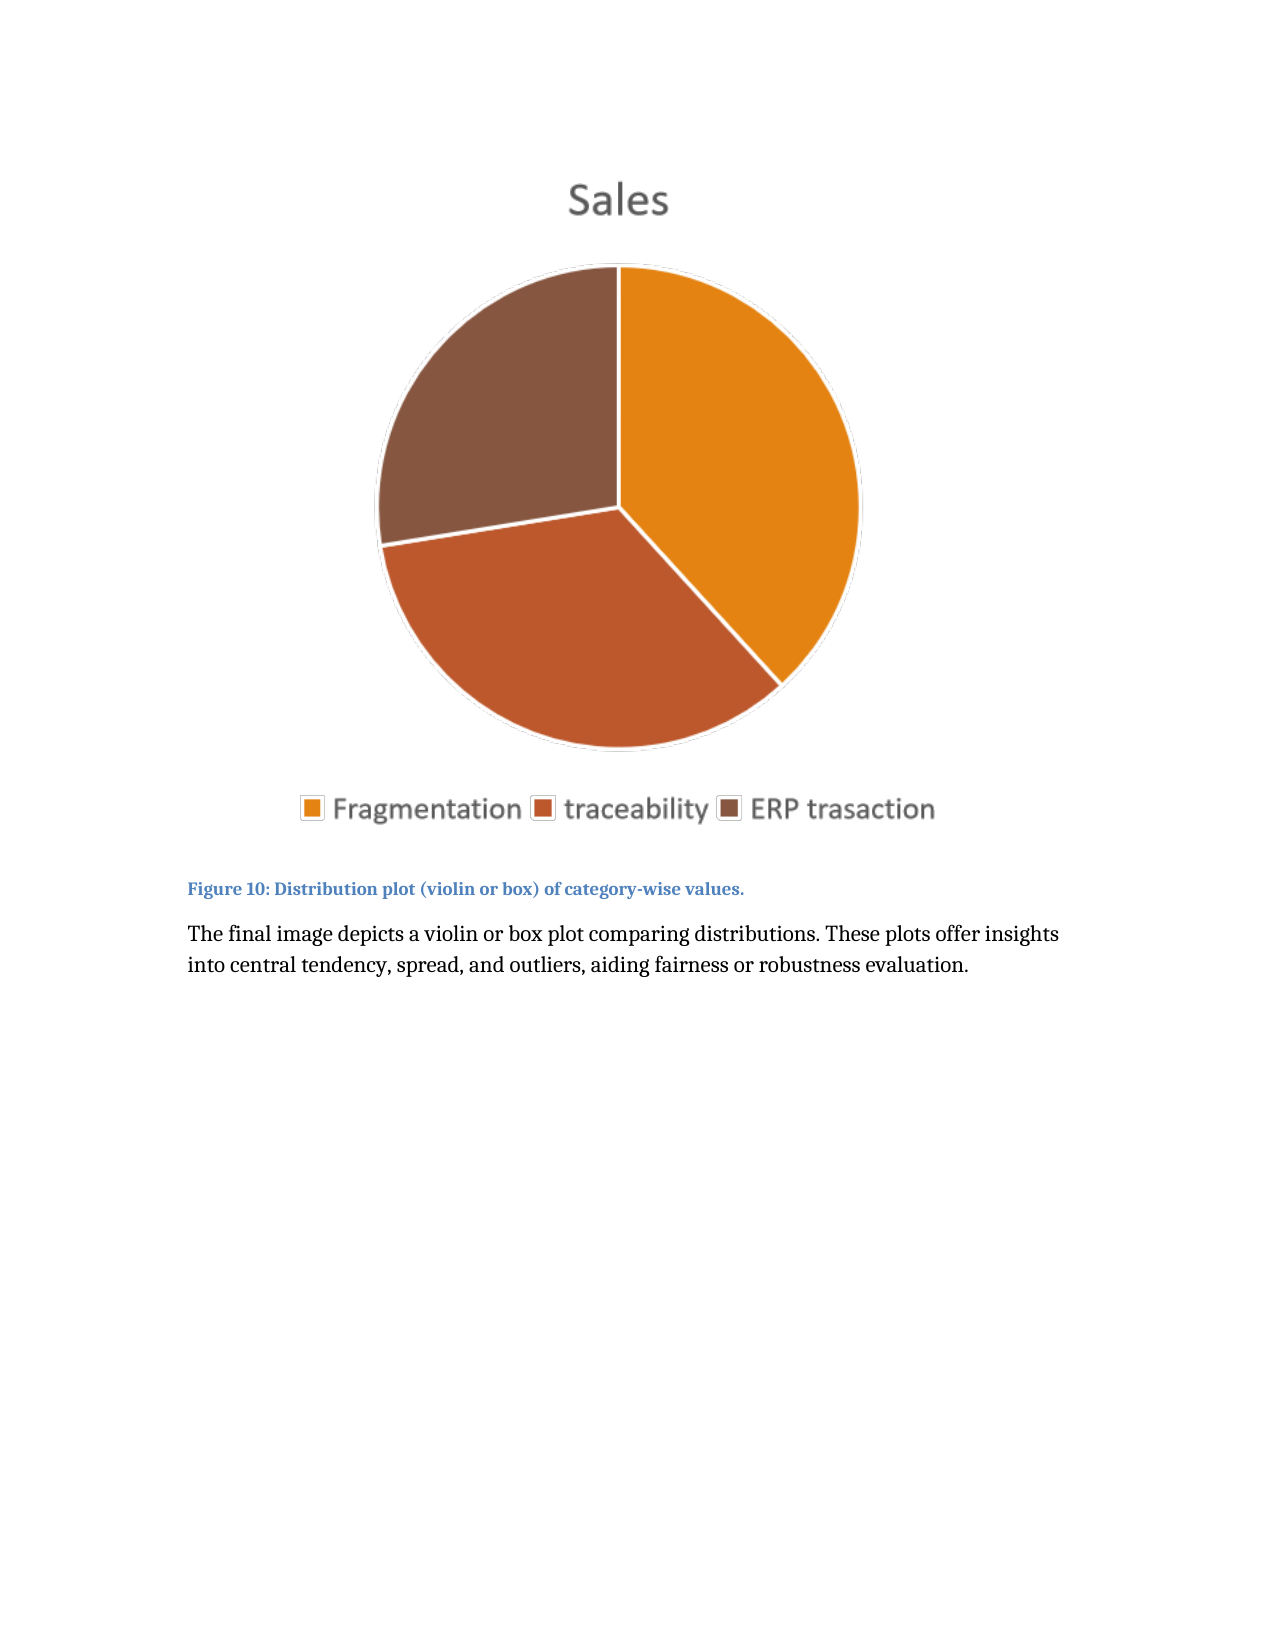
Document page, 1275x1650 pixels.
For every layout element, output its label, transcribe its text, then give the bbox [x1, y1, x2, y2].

text The final image depicts a violin or box plot comparing distributions. These plots offer insights into central tendency, spread, and outliers, aiding fairness or robustness evaluation. [187, 921, 1087, 978]
text Figure 10: Distribution plot (violin or box) of category-wise values. [187, 879, 1087, 900]
picture [206, 150, 1032, 854]
